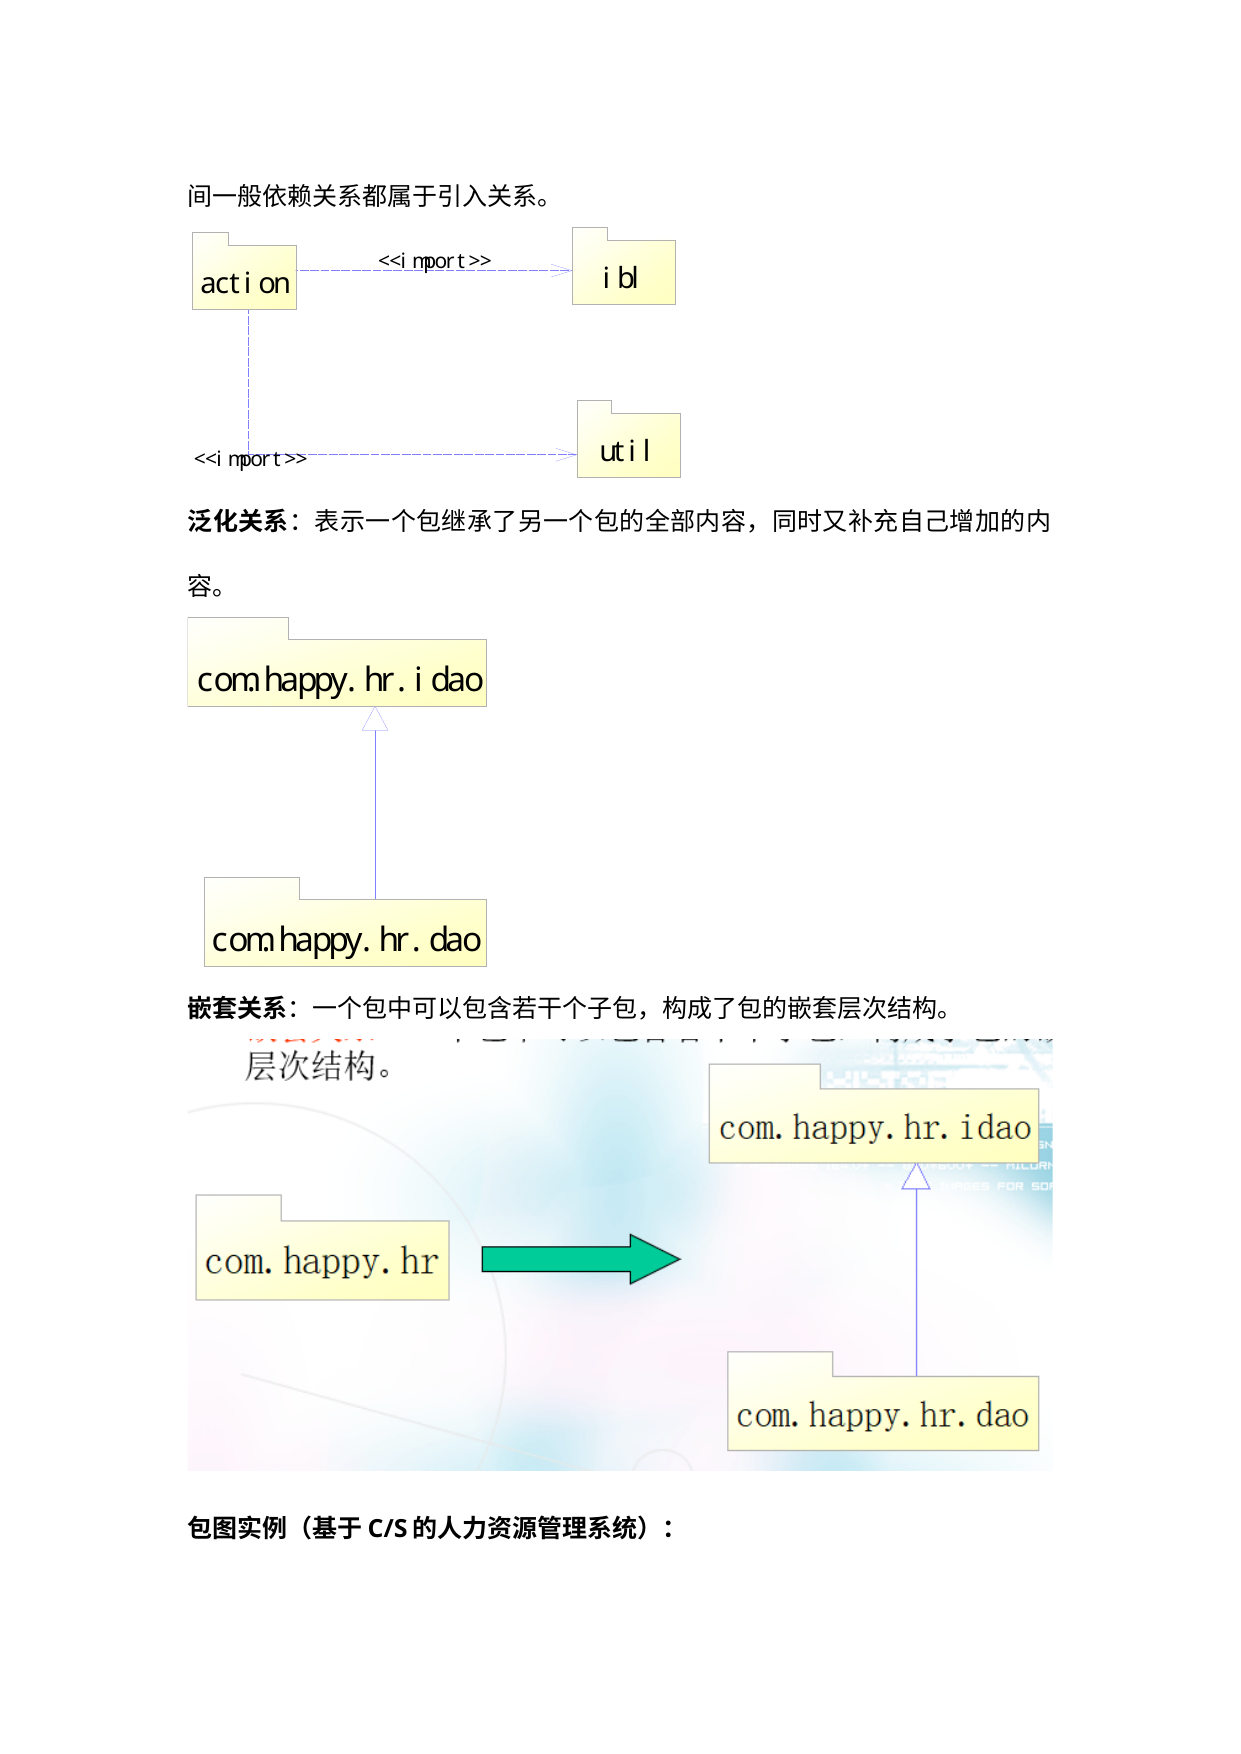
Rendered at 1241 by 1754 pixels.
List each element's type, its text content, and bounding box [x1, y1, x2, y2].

text 包图实例（基于C/S的人力资源管理系统）： [187, 1494, 1053, 1559]
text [187, 162, 1053, 227]
picture [187, 1039, 1053, 1471]
text 嵌套关系：一个包中可以包含若干个子包，构成了包的嵌套层次结构。 [187, 974, 1053, 1039]
text 泛化关系：表示一个包继承了另一个包的全部内容，同时又补充自己增加的内容。 [187, 487, 1053, 617]
